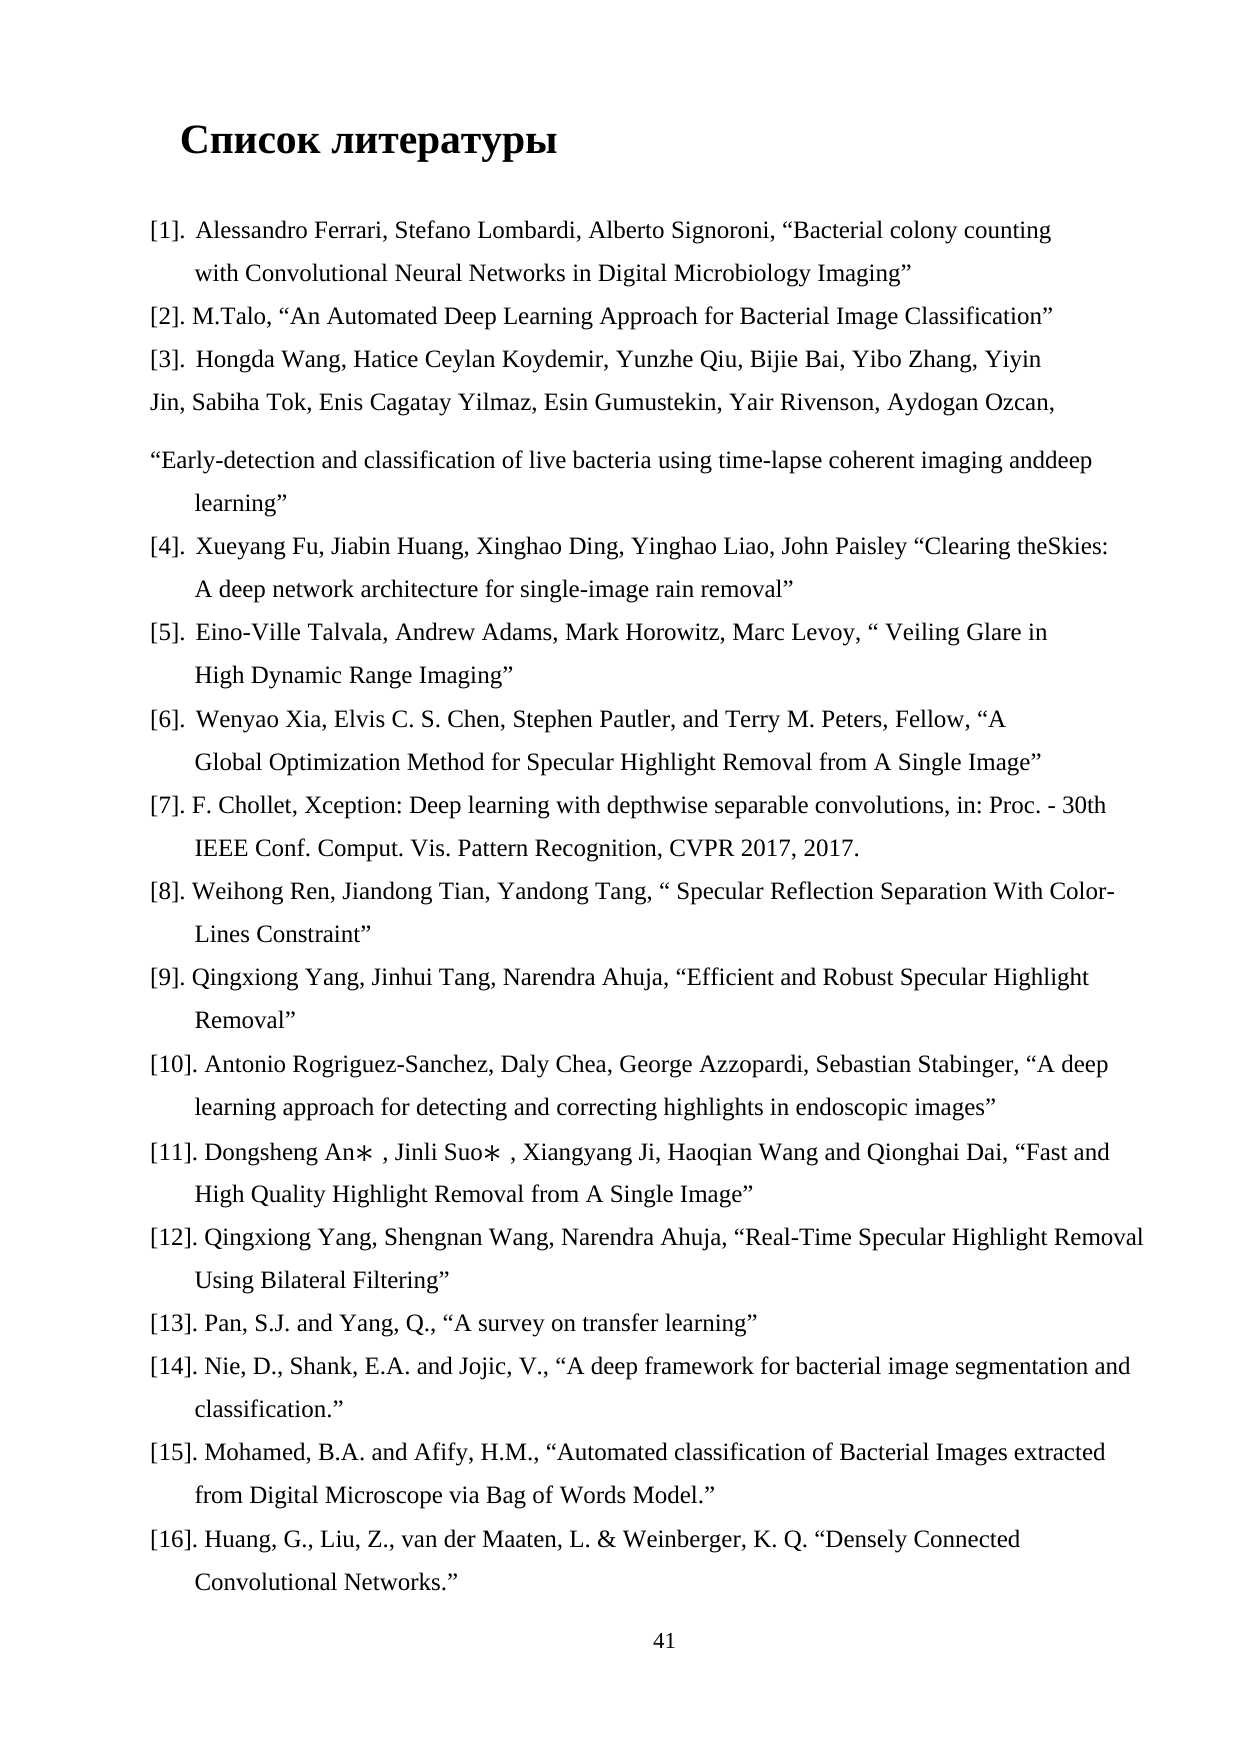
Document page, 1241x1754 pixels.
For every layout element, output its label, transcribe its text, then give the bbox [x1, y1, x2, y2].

text [8]. Weihong Ren, Jiandong Tian, Yandong Tang, “ Specular Reflection Separation With Color- Lines Constraint” [150, 876, 1117, 948]
text [11]. Dongsheng An∗ , Jinli Suo∗ , Xiangyang Ji, Haoqian Wang and Qionghai Dai, “Fast and High Quality Highlight Removal from A Single Image” [150, 1135, 1149, 1208]
text [14]. Nie, D., Shank, E.A. and Jojic, V., “A deep framework for bacterial image segmentation and classification.” [150, 1351, 1132, 1423]
text “Early-detection and classification of live bacteria using time-lapse coherent imaging anddeep learning” [150, 445, 1094, 517]
text [9]. Qingxiong Yang, Jinhui Tang, Narendra Ahuja, “Efficient and Robust Specular Highlight Removal” [150, 962, 1091, 1034]
text [15]. Mohamed, B.A. and Afify, H.M., “Automated classification of Bacterial Images extracted from Digital Microscope via Bag of Words Model.” [150, 1437, 1108, 1509]
text [12]. Qingxiong Yang, Shengnan Wang, Narendra Ahuja, “Real-Time Specular Highlight Removal Using Bilateral Filtering” [150, 1222, 1146, 1294]
subtitle Список литературы [179, 114, 1203, 162]
text [1]. Alessandro Ferrari, Stefano Lombardi, Alberto Signoroni, “Bacterial colony counting with Convolutional Neural Networks in Digital Microbiology Imaging” [150, 215, 1101, 287]
text [5]. Eino-Ville Talvala, Andrew Adams, Mark Horowitz, Marc Levoy, “ Veiling Glare in High Dynamic Range Imaging” [150, 617, 1101, 689]
text [6]. Wenyao Xia, Elvis C. S. Chen, Stephen Pautler, and Terry M. Peters, Fellow, “A Global Optimization Method for Specular Highlight Removal from A Single Image” [150, 704, 1078, 776]
text [2]. M.Talo, “An Automated Deep Learning Approach for Bacterial Image Classification” [3]. Hongda Wang, Hatice Ceylan Koydemir, Yunzhe Qiu, Bijie Bai, Yibo Zhang, Yiyin Jin, Sabiha Tok, Enis Cagatay Yilmaz, Esin Gumustekin, Yair Rivenson, Aydogan Ozcan, [150, 301, 1083, 416]
text [7]. F. Chollet, Xception: Deep learning with depthwise separable convolutions, in: Proc. - 30th IEEE Conf. Comput. Vis. Pattern Recognition, CVPR 2017, 2017. [150, 790, 1108, 862]
text [10]. Antonio Rogriguez-Sanchez, Daly Chea, George Azzopardi, Sebastian Stabinger, “A deep learning approach for detecting and correcting highlights in endoscopic images” [150, 1049, 1143, 1121]
text [13]. Pan, S.J. and Yang, Q., “A survey on transfer learning” [150, 1308, 1203, 1337]
text [16]. Huang, G., Liu, Z., van der Maaten, L. & Weinberger, K. Q. “Densely Connected Convolutional Networks.” [150, 1524, 1022, 1596]
text [4]. Xueyang Fu, Jiabin Huang, Xinghao Ding, Yinghao Liao, John Paisley “Clearing theSkies: A deep network architecture for single-image rain removal” [150, 531, 1131, 603]
